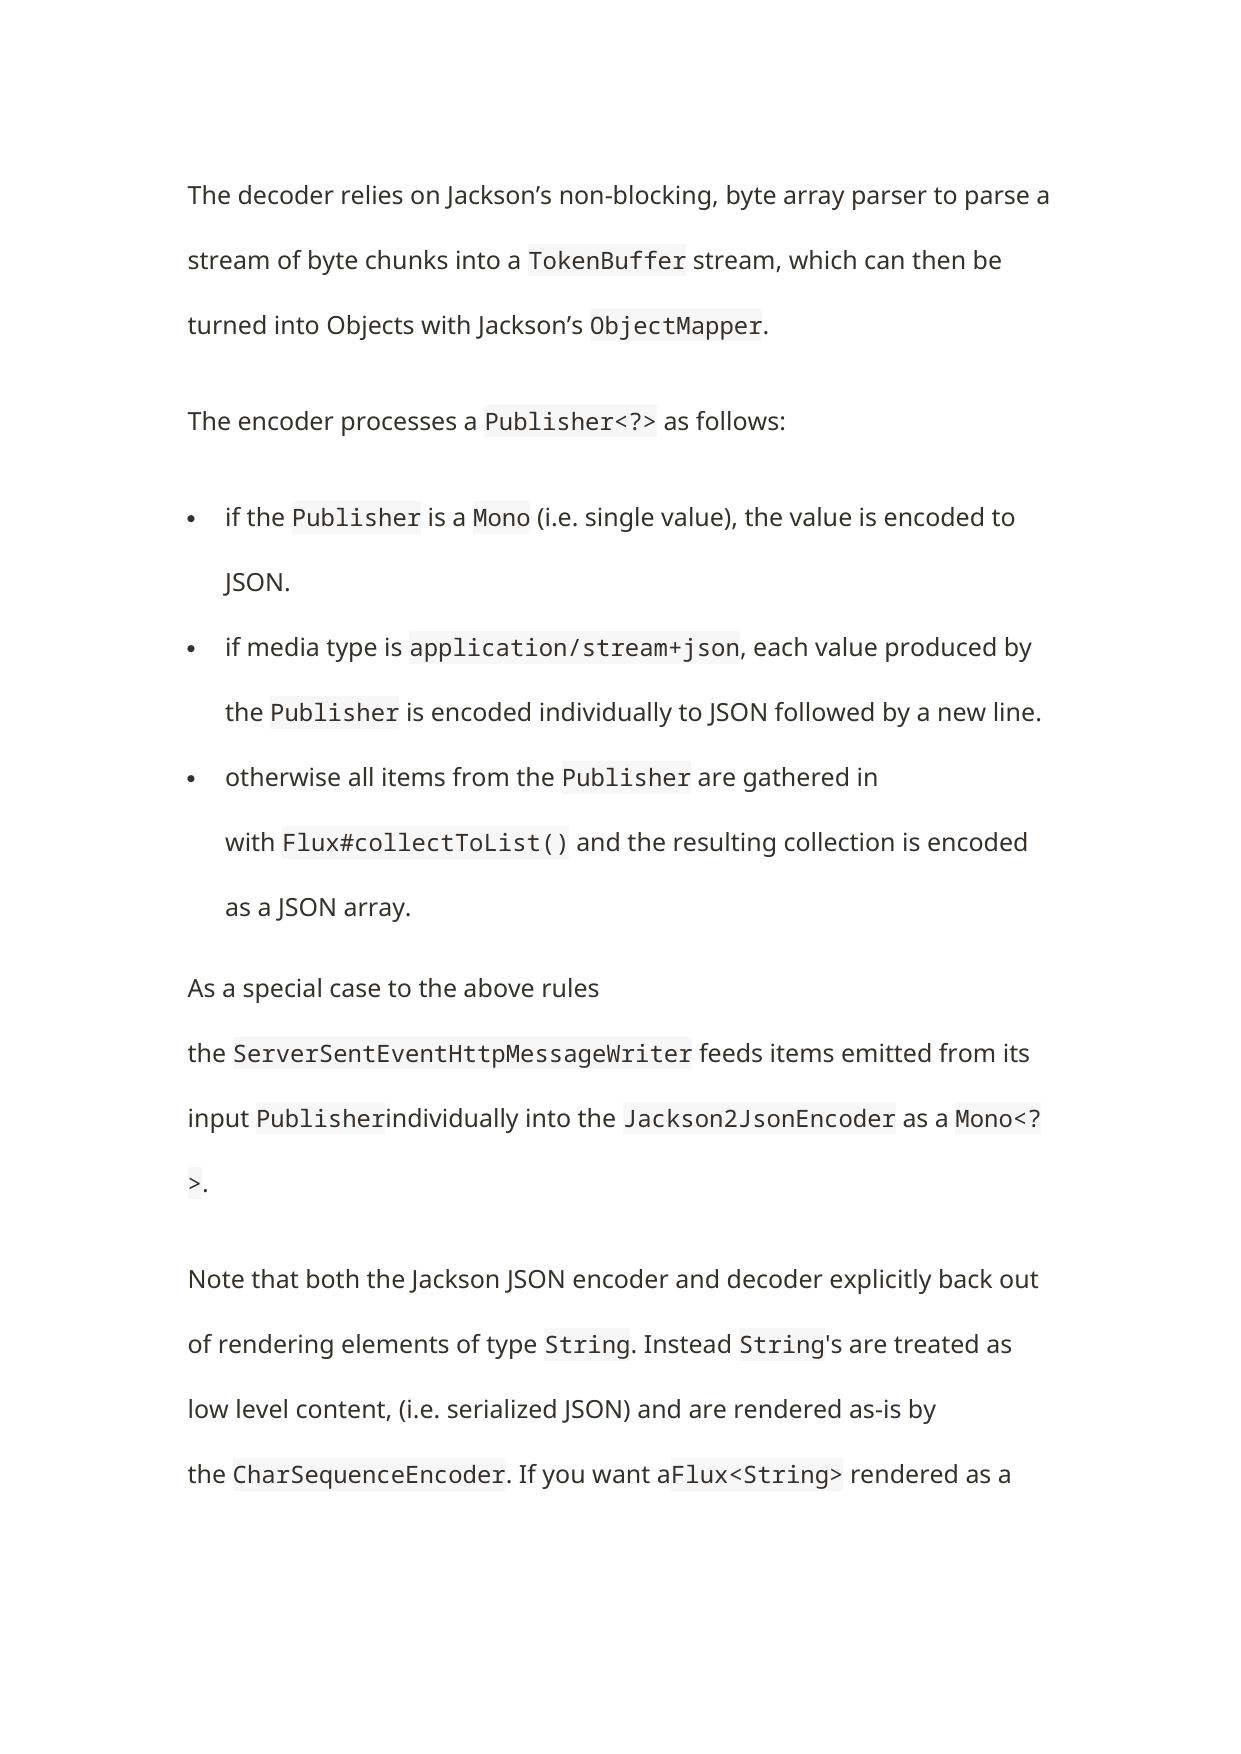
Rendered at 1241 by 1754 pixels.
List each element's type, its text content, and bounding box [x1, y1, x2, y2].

text The encoder processes a Publisher<?> as follows: [187, 388, 1053, 453]
list if media type is application/stream+json, each value produced by the Publisher is encoded individually to JSON followed by a new line. [187, 614, 1053, 744]
list otherwise all items from the Publisher are gathered in with Flux#collectToList() and the resulting collection is encoded as a JSON array. [187, 744, 1053, 939]
text As a special case to the above rules the ServerSentEventHttpMessageWriter feeds items emitted from its input Publisherindividually into the Jackson2JsonEncoder as a Mono<?>. [187, 955, 1053, 1215]
text The decoder relies on Jackson’s non-blocking, byte array parser to parse a stream of byte chunks into a TokenBuffer stream, which can then be turned into Objects with Jackson’s ObjectMapper. [187, 162, 1053, 357]
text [187, 1246, 1053, 1506]
list if the Publisher is a Mono (i.e. single value), the value is encoded to JSON. [187, 484, 1053, 614]
